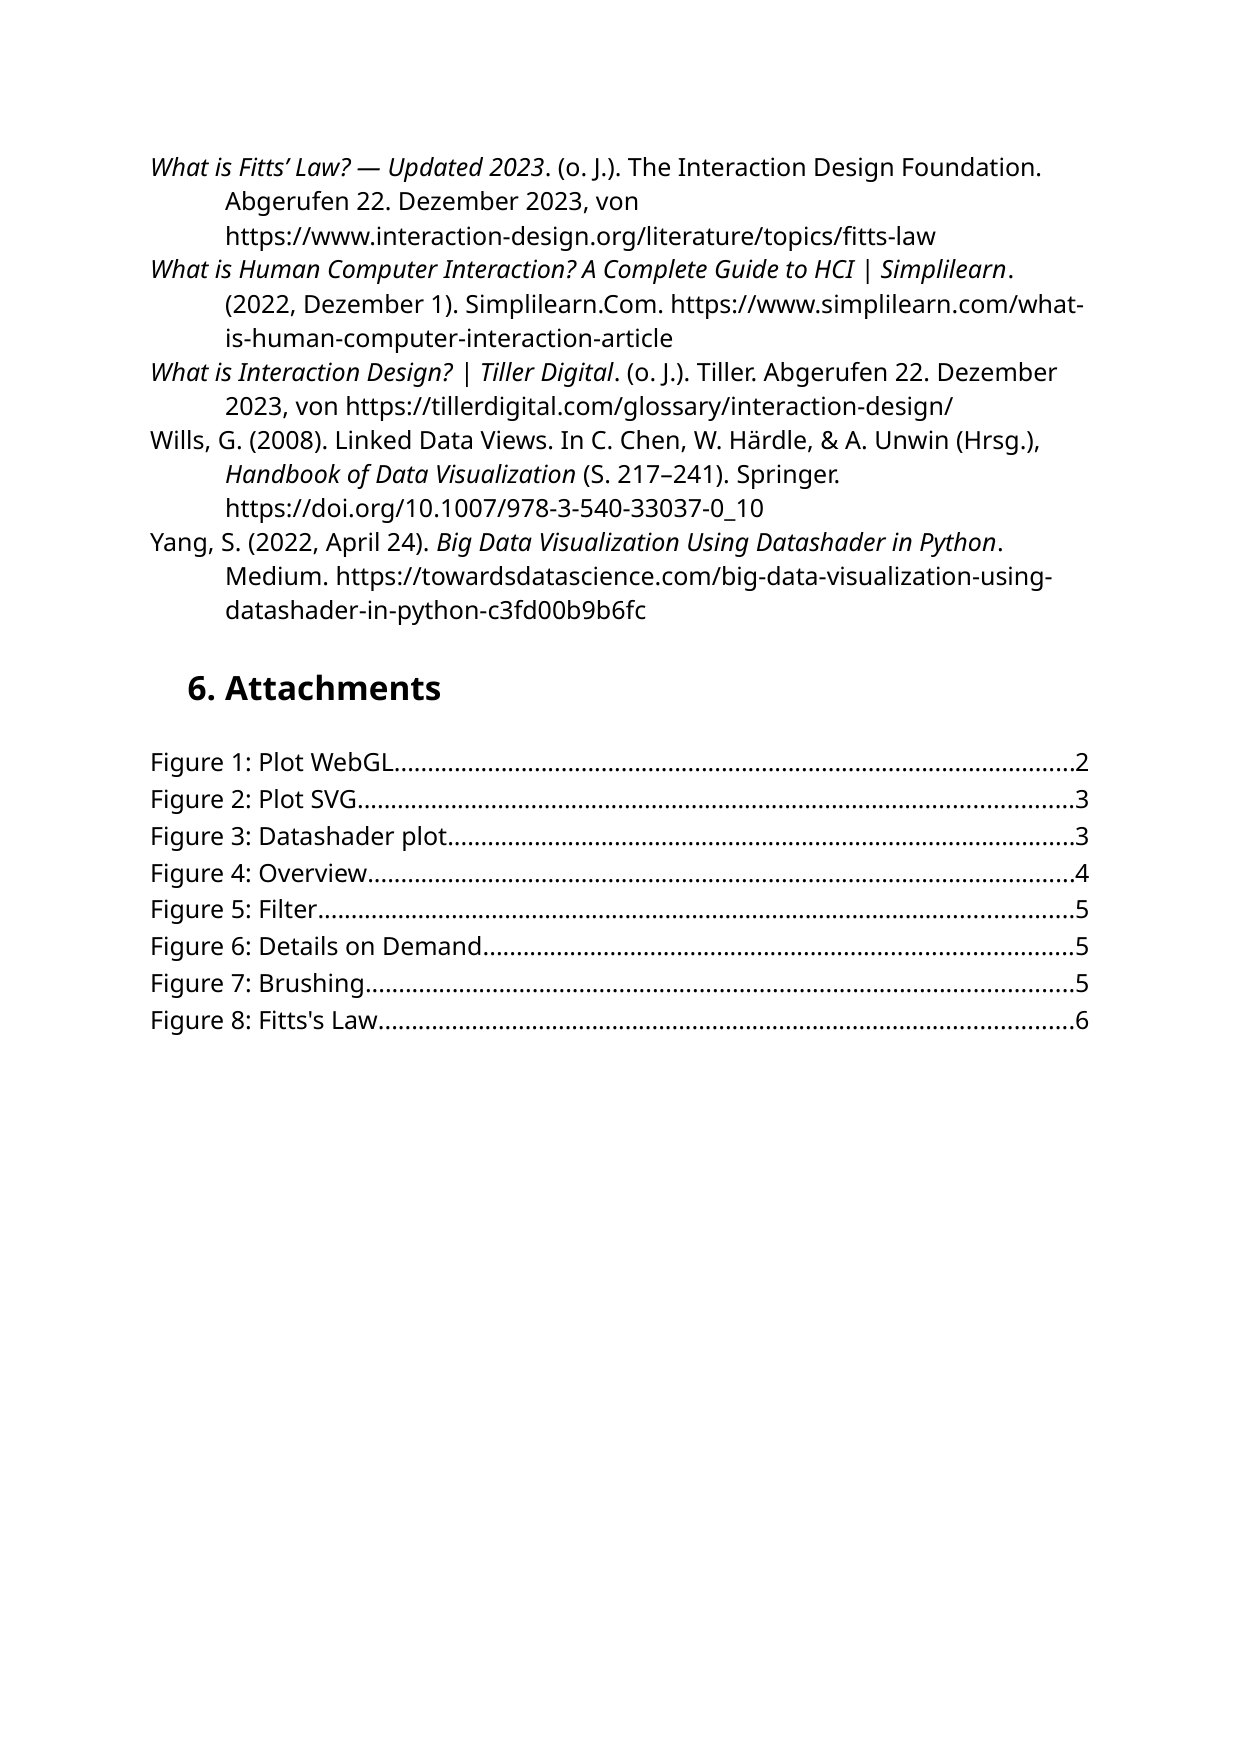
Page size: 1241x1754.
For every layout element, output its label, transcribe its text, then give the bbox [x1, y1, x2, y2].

text Figure 3: Datashader plot 3 [150, 818, 1090, 853]
text Yang, S. (2022, April 24). Big Data Visualization Using Datashader in Python. Medium. https://towardsdatascience.com/big-data-visualization-using-datashader-in-python-c3fd00b9b6fc [150, 525, 1090, 627]
subtitle Attachments [187, 664, 1090, 710]
text What is Fitts’ Law? — Updated 2023. (o. J.). The Interaction Design Foundation. Abgerufen 22. Dezember 2023, von https://www.interaction-design.org/literature/topics/fitts-law [150, 150, 1090, 252]
text Figure 6: Details on Demand 5 [150, 929, 1090, 963]
text Figure 4: Overview 4 [150, 855, 1090, 889]
text Wills, G. (2008). Linked Data Views. In C. Chen, W. Härdle, & A. Unwin (Hrsg.), Handbook of Data Visualization (S. 217–241). Springer. https://doi.org/10.1007/978-3-540-33037-0_10 [150, 422, 1090, 525]
text Figure 7: Brushing 5 [150, 966, 1090, 1000]
text What is Interaction Design? | Tiller Digital. (o. J.). Tiller. Abgerufen 22. Dezember 2023, von https://tillerdigital.com/glossary/interaction-design/ [150, 354, 1090, 422]
text What is Human Computer Interaction? A Complete Guide to HCI | Simplilearn. (2022, Dezember 1). Simplilearn.Com. https://www.simplilearn.com/what-is-human-computer-interaction-article [150, 252, 1090, 354]
text Figure 2: Plot SVG 3 [150, 782, 1090, 816]
text Figure 1: Plot WebGL 2 [150, 745, 1090, 779]
text Figure 8: Fitts's Law 6 [150, 1002, 1090, 1036]
text Figure 5: Filter 5 [150, 892, 1090, 926]
